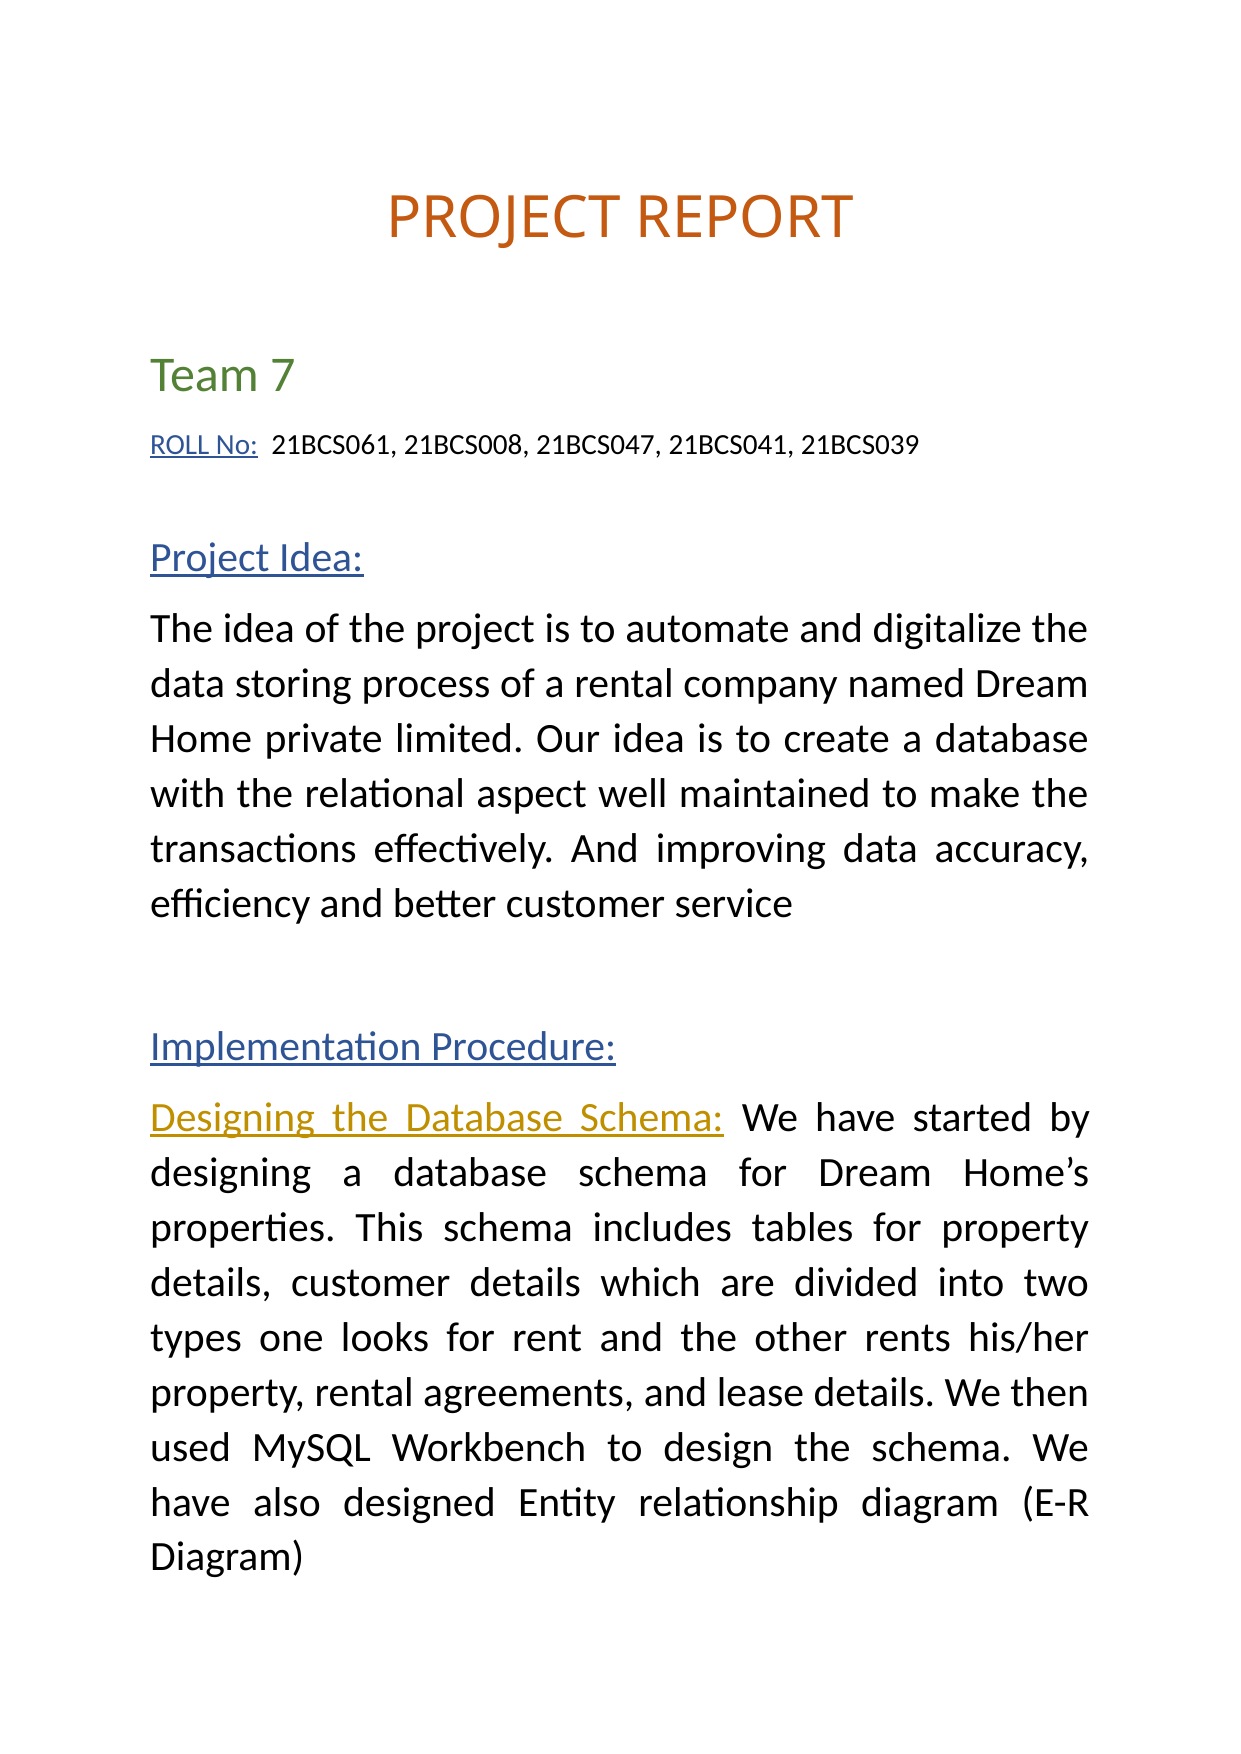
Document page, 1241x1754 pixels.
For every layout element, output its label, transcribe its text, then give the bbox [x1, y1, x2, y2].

subtitle PROJECT REPORT [150, 175, 1090, 254]
text The idea of the project is to automate and digitalize the data storing process of a rental company named Dream Home private limited. Our idea is to create a database with the relational aspect well maintained to make the transactions effectively. And improving data accuracy, efficiency and better customer service [150, 602, 1090, 927]
text Project Idea: [150, 531, 1090, 581]
text Designing the Database Schema: We have started by designing a database schema for Dream Home’s properties. This schema includes tables for property details, customer details which are divided into two types one looks for rent and the other rents his/her property, rental agreements, and lease details. We then used MySQL Workbench to design the schema. We have also designed Entity relationship diagram (E-R Diagram) [150, 1091, 1090, 1581]
text Team 7 [150, 343, 1090, 404]
text Implementation Procedure: [150, 1020, 1090, 1071]
text ROLL No: 21BCS061, 21BCS008, 21BCS047, 21BCS041, 21BCS039 [150, 426, 1090, 461]
